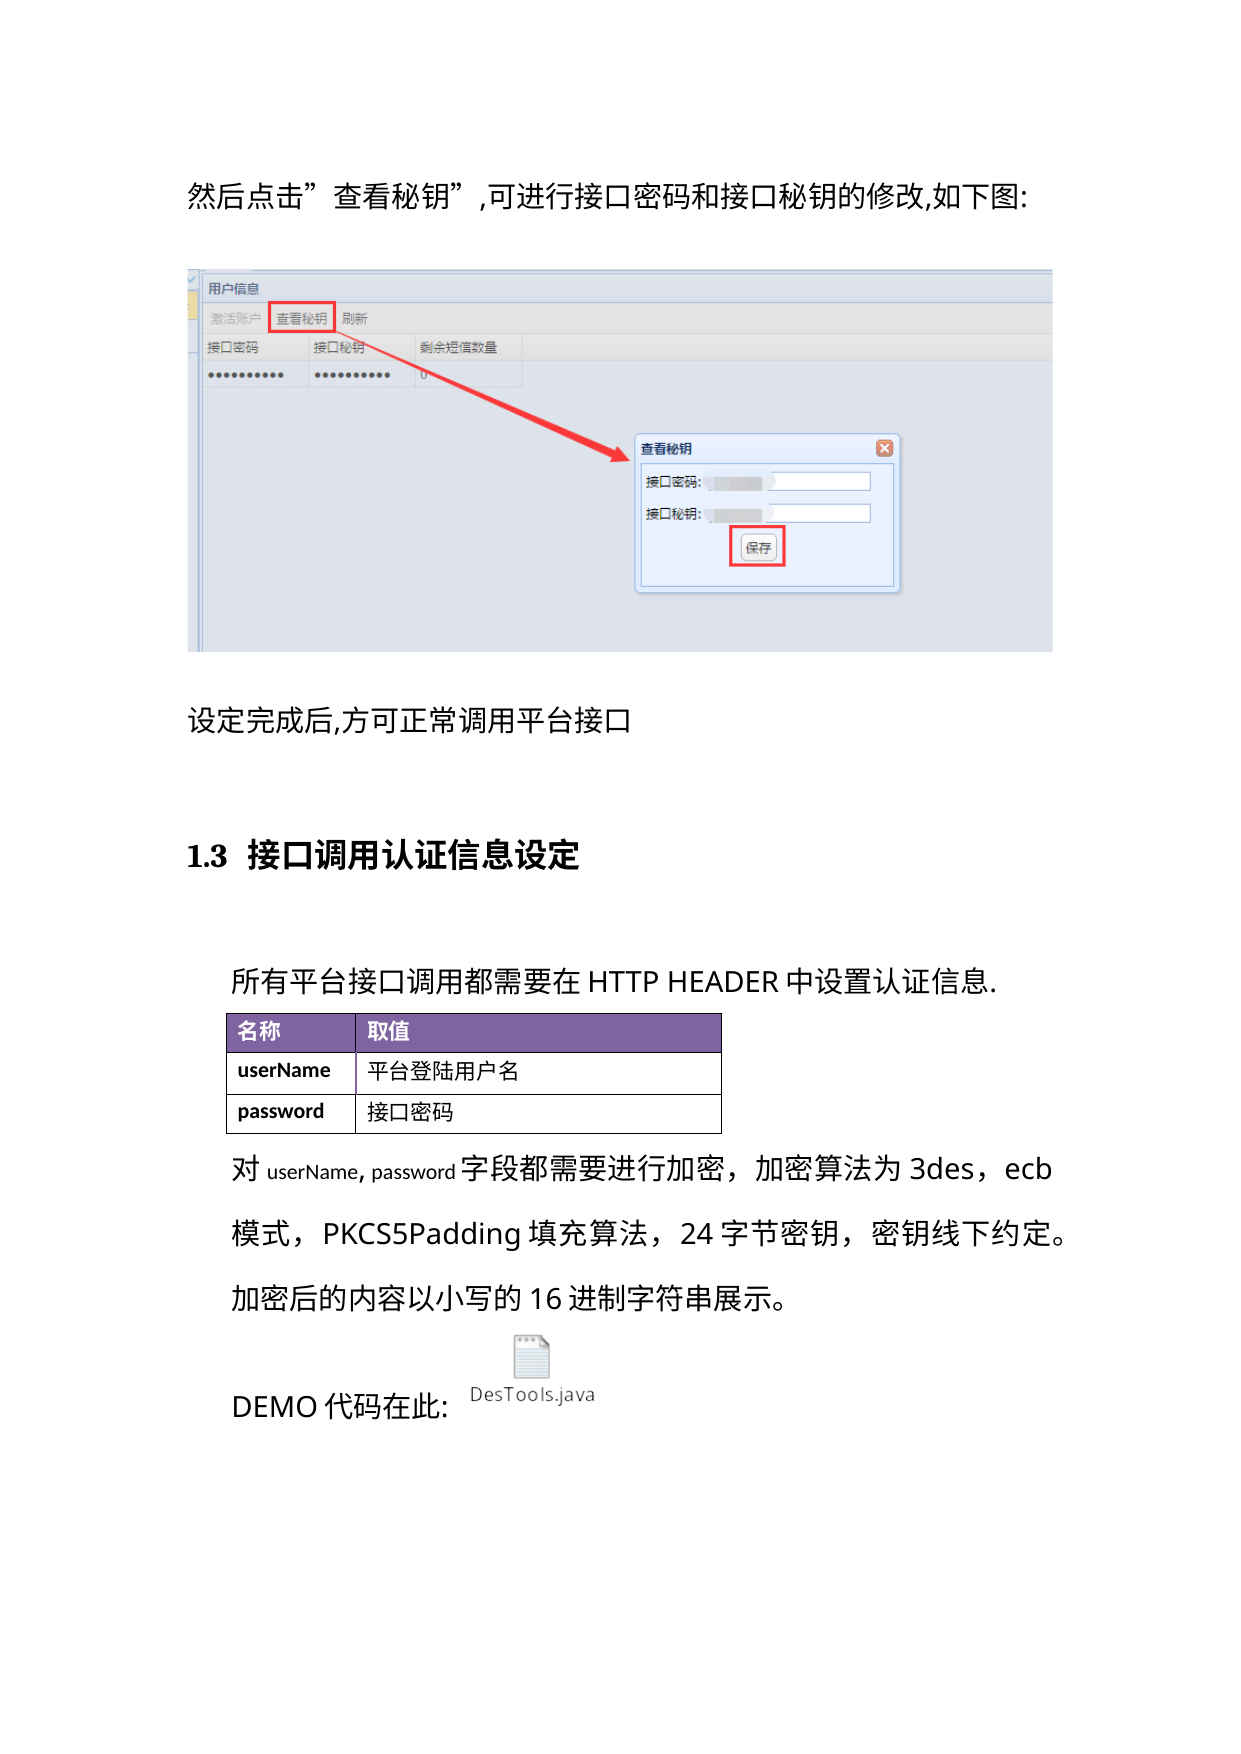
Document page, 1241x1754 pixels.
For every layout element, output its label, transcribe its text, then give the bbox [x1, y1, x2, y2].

text 点击”激活账户”后,出现接口密码,接口秘钥,剩余短信条数等信息,然后点击”查看秘钥”,可进行接口密码和接口秘钥的修改,如下图: [187, 162, 1053, 227]
table_cell userName [227, 1053, 355, 1094]
text 对userName, password字段都需要进行加密，加密算法为3des，ecb模式，PKCS5Padding填充算法，24字节密钥，密钥线下约定。加密后的内容以小写的16进制字符串展示。 [231, 1134, 1053, 1329]
table_header 名称 [227, 1014, 355, 1052]
text 所有平台接口调用都需要在HTTP HEADER中设置认证信息. [231, 948, 1053, 1013]
table_cell 接口密码 [356, 1095, 721, 1133]
table_cell 平台登陆用户名 [357, 1053, 721, 1094]
subtitle 接口调用认证信息设定 [187, 821, 1053, 886]
picture [187, 269, 1053, 652]
text DEMO代码在此: [231, 1329, 1053, 1427]
text 设定完成后,方可正常调用平台接口 [187, 686, 1053, 751]
table_header 取值 [356, 1014, 721, 1052]
table_cell password [227, 1095, 355, 1133]
